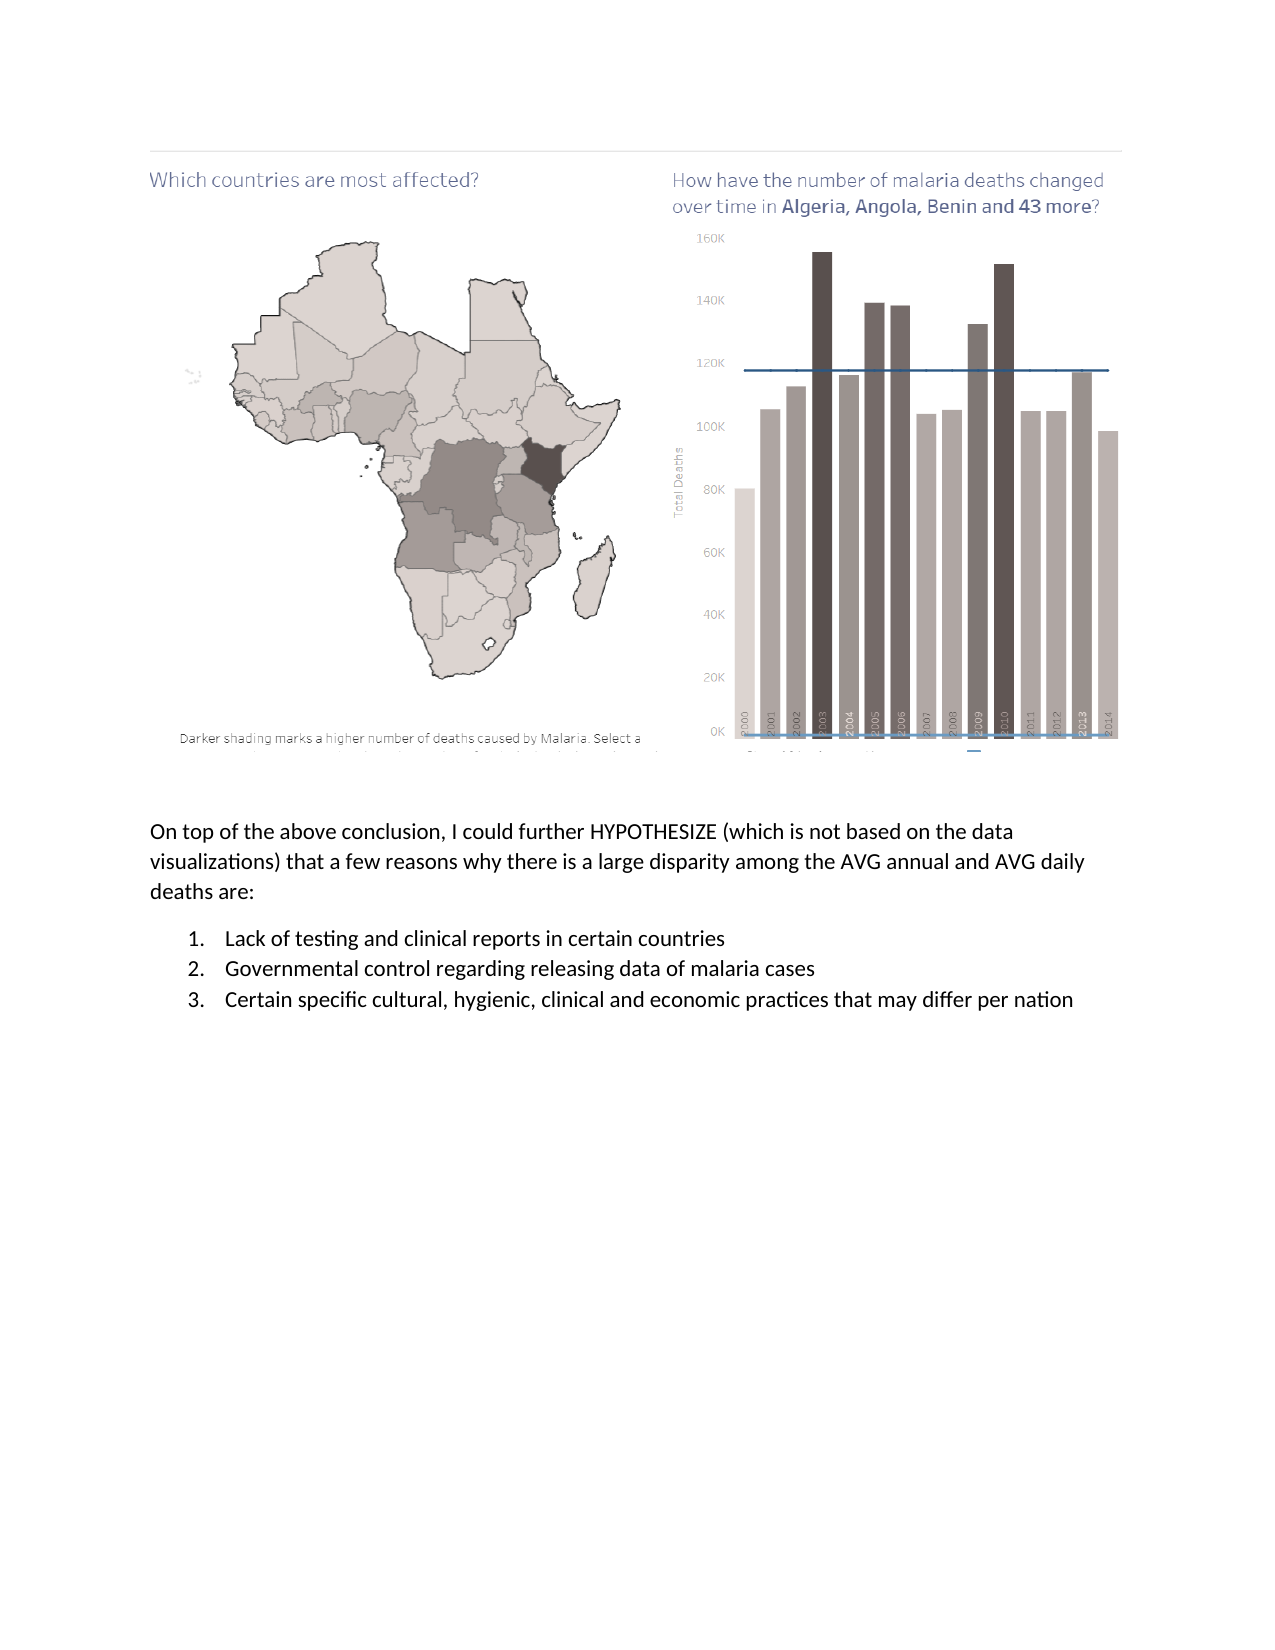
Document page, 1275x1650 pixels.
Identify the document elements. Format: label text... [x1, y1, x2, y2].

list Certain specific cultural, hygienic, clinical and economic practices that may differ per nation [187, 985, 1125, 1013]
picture [150, 150, 1125, 752]
list Governmental control regarding releasing data of malaria cases [187, 954, 1125, 982]
list Lack of testing and clinical reports in certain countries [187, 924, 1125, 952]
text On top of the above conclusion, I could further HYPOTHESIZE (which is not based on the data visualizations) that a few reasons why there is a large disparity among the AVG annual and AVG daily deaths are: [150, 817, 1125, 905]
